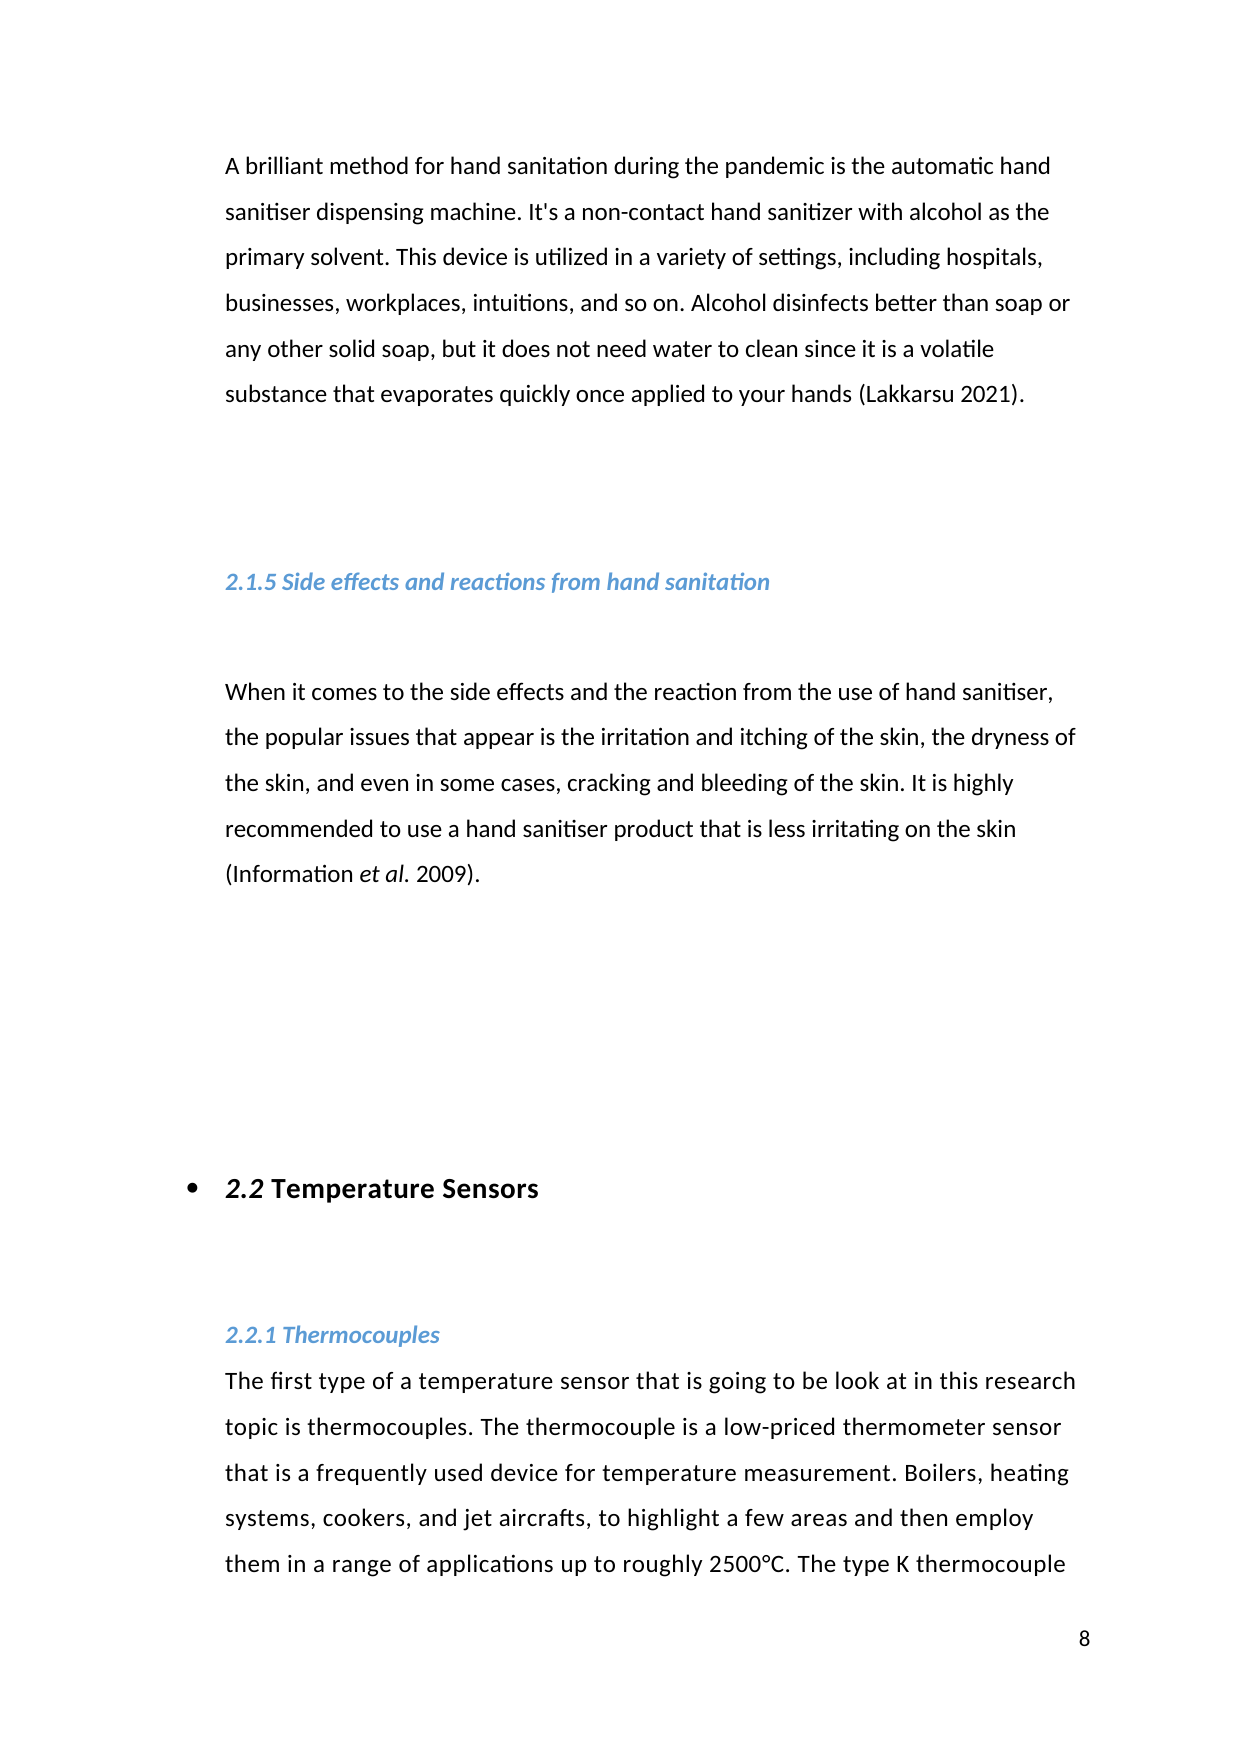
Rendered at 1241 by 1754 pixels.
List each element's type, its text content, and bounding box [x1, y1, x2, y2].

text A brilliant method for hand sanitation during the pandemic is the automatic hand sanitiser dispensing machine. It's a non-contact hand sanitizer with alcohol as the primary solvent. This device is utilized in a variety of settings, including hospitals, businesses, workplaces, intuitions, and so on. Alcohol disinfects better than soap or any other solid soap, but it does not need water to clean since it is a volatile substance that evaporates quickly once applied to your hands (Lakkarsu 2021). [225, 150, 1090, 409]
text When it comes to the side effects and the reaction from the use of hand sanitiser, the popular issues that appear is the irritation and itching of the skin, the dryness of the skin, and even in some cases, cracking and bleeding of the skin. It is highly recommended to use a hand sanitiser product that is less irritating on the skin (Information et al. 2009). [225, 676, 1090, 889]
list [225, 1365, 1090, 1579]
subtitle 2.2.1 Thermocouples [150, 1320, 1090, 1350]
subtitle 2.1.5 Side effects and reactions from hand sanitation [150, 566, 1090, 596]
list 2.2 Temperature Sensors [187, 1171, 1090, 1206]
